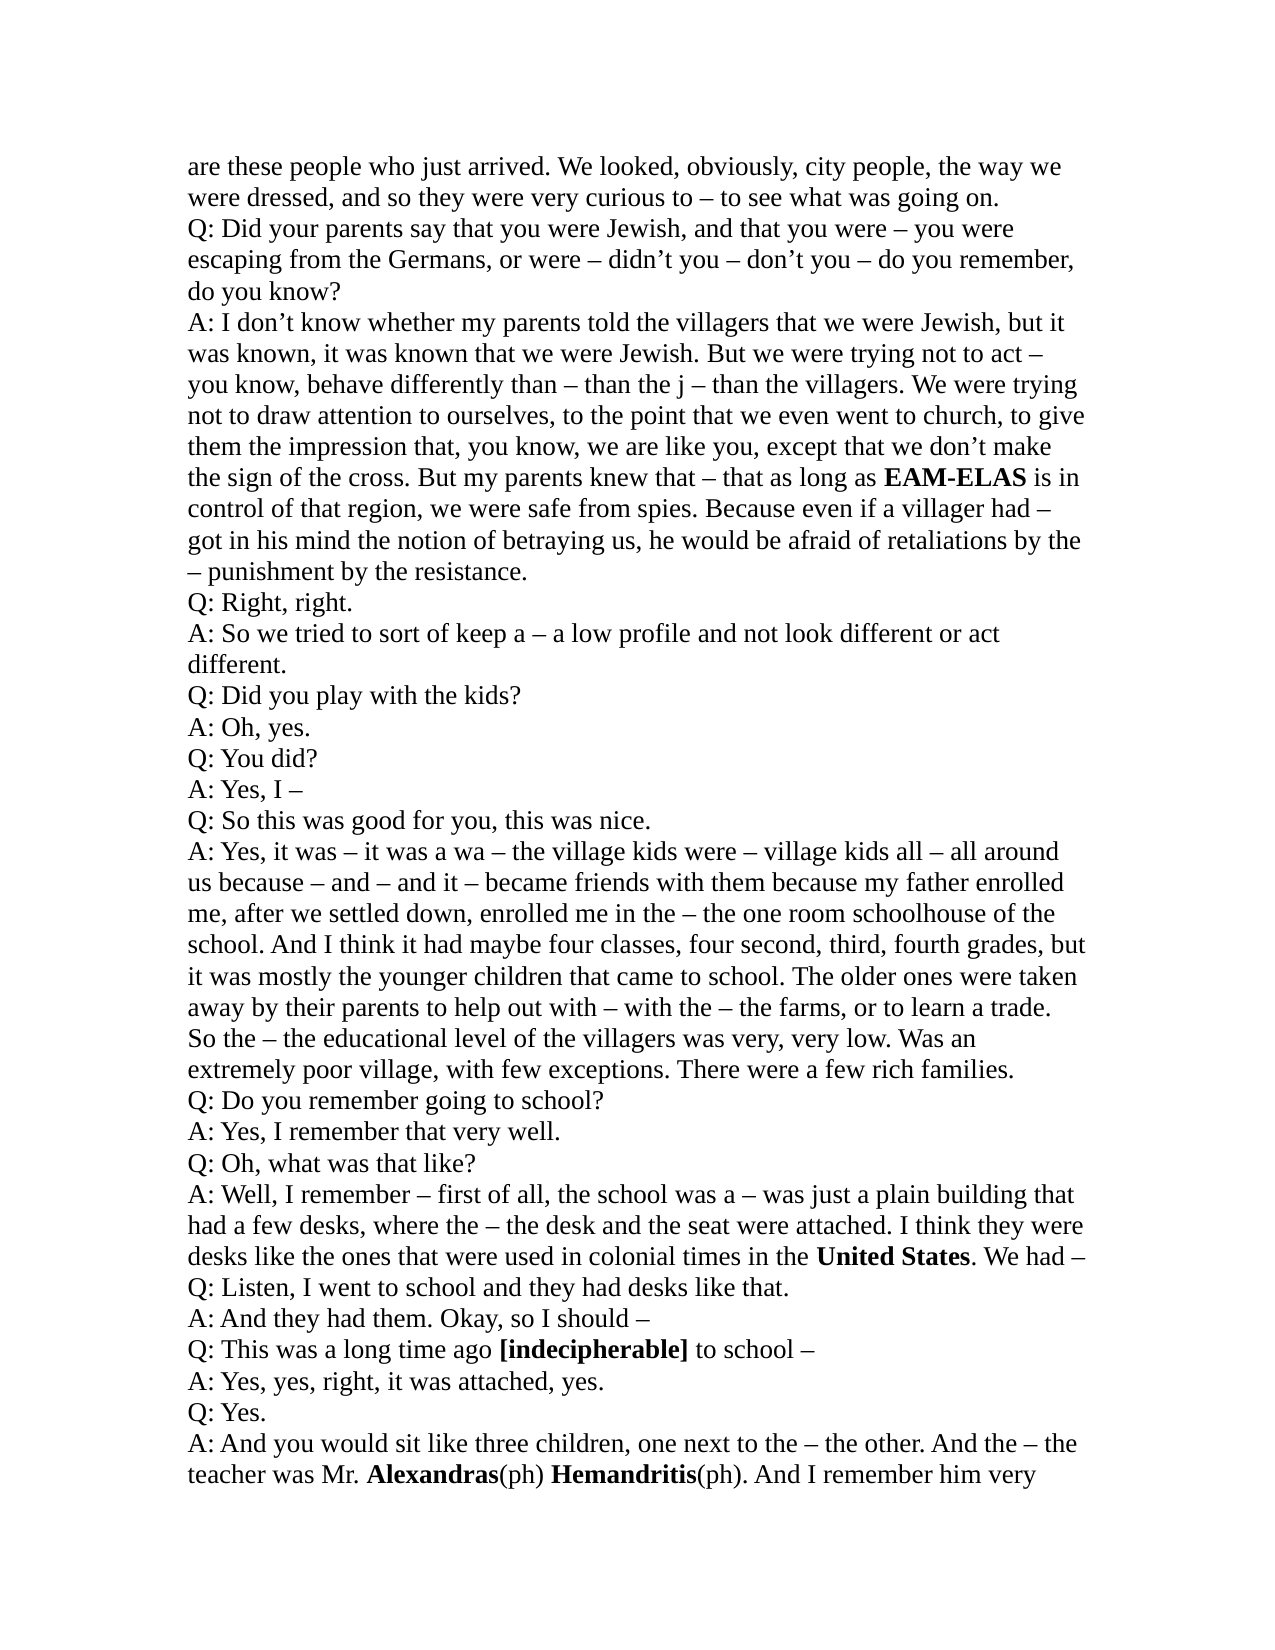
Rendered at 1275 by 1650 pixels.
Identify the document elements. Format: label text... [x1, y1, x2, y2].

text Q: Did you play with the kids? [187, 679, 1087, 711]
text A: Yes, I remember that very well. [187, 1116, 1087, 1147]
text A: And they had them. Okay, so I should – [187, 1333, 1087, 1365]
text A: So we tried to sort of keep a – a low profile and not look different or act different. [187, 617, 1087, 679]
text A: Yes, yes, right, it was attached, yes. [187, 1396, 1087, 1427]
text A: Well, I remember – first of all, the school was a – was just a plain building that had a few desks, where the – the desk and the seat were attached. I think they were desks like the ones that were used in colonial times in the United States. We had – [187, 1178, 1087, 1302]
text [187, 150, 1087, 212]
text Q: Did your parents say that you were Jewish, and that you were – you were escaping from the Germans, or were – didn’t you – don’t you – do you remember, do you know? [187, 212, 1087, 306]
text A: Yes, I – [187, 773, 1087, 804]
text A: Yes, it was – it was a wa – the village kids were – village kids all – all around us because – and – and it – became friends with them because my father enrolled me, after we settled down, enrolled me in the – the one room schoolhouse of the school. And I think it had maybe four classes, four second, third, fourth grades, but it was mostly the younger children that came to school. The older ones were taken away by their parents to help out with – with the – the farms, or to learn a trade. So the – the educational level of the villagers was very, very low. Was an extremely poor village, with few exceptions. There were a few rich families. [187, 835, 1087, 1084]
text Q: So this was good for you, this was nice. [187, 804, 1087, 835]
text Q: This was a long time ago [indecipherable] to school – [187, 1365, 1087, 1396]
text Q: Do you remember going to school? [187, 1084, 1087, 1116]
text A: I don’t know whether my parents told the villagers that we were Jewish, but it was known, it was known that we were Jewish. But we were trying not to act – you know, behave differently than – than the j – than the villagers. We were trying not to draw attention to ourselves, to the point that we even went to church, to give them the impression that, you know, we are like you, except that we don’t make the sign of the cross. But my parents knew that – that as long as EAM-ELAS is in control of that region, we were safe from spies. Because even if a villager had – got in his mind the notion of betraying us, he would be afraid of retaliations by the – punishment by the resistance. [187, 306, 1087, 586]
text Q: Listen, I went to school and they had desks like that. [187, 1302, 1087, 1333]
text Q: You did? [187, 742, 1087, 773]
text Q: Right, right. [187, 586, 1087, 617]
text Q: Oh, what was that like? [187, 1147, 1087, 1178]
text Q: Yes. [187, 1427, 1087, 1458]
text A: Oh, yes. [187, 711, 1087, 742]
